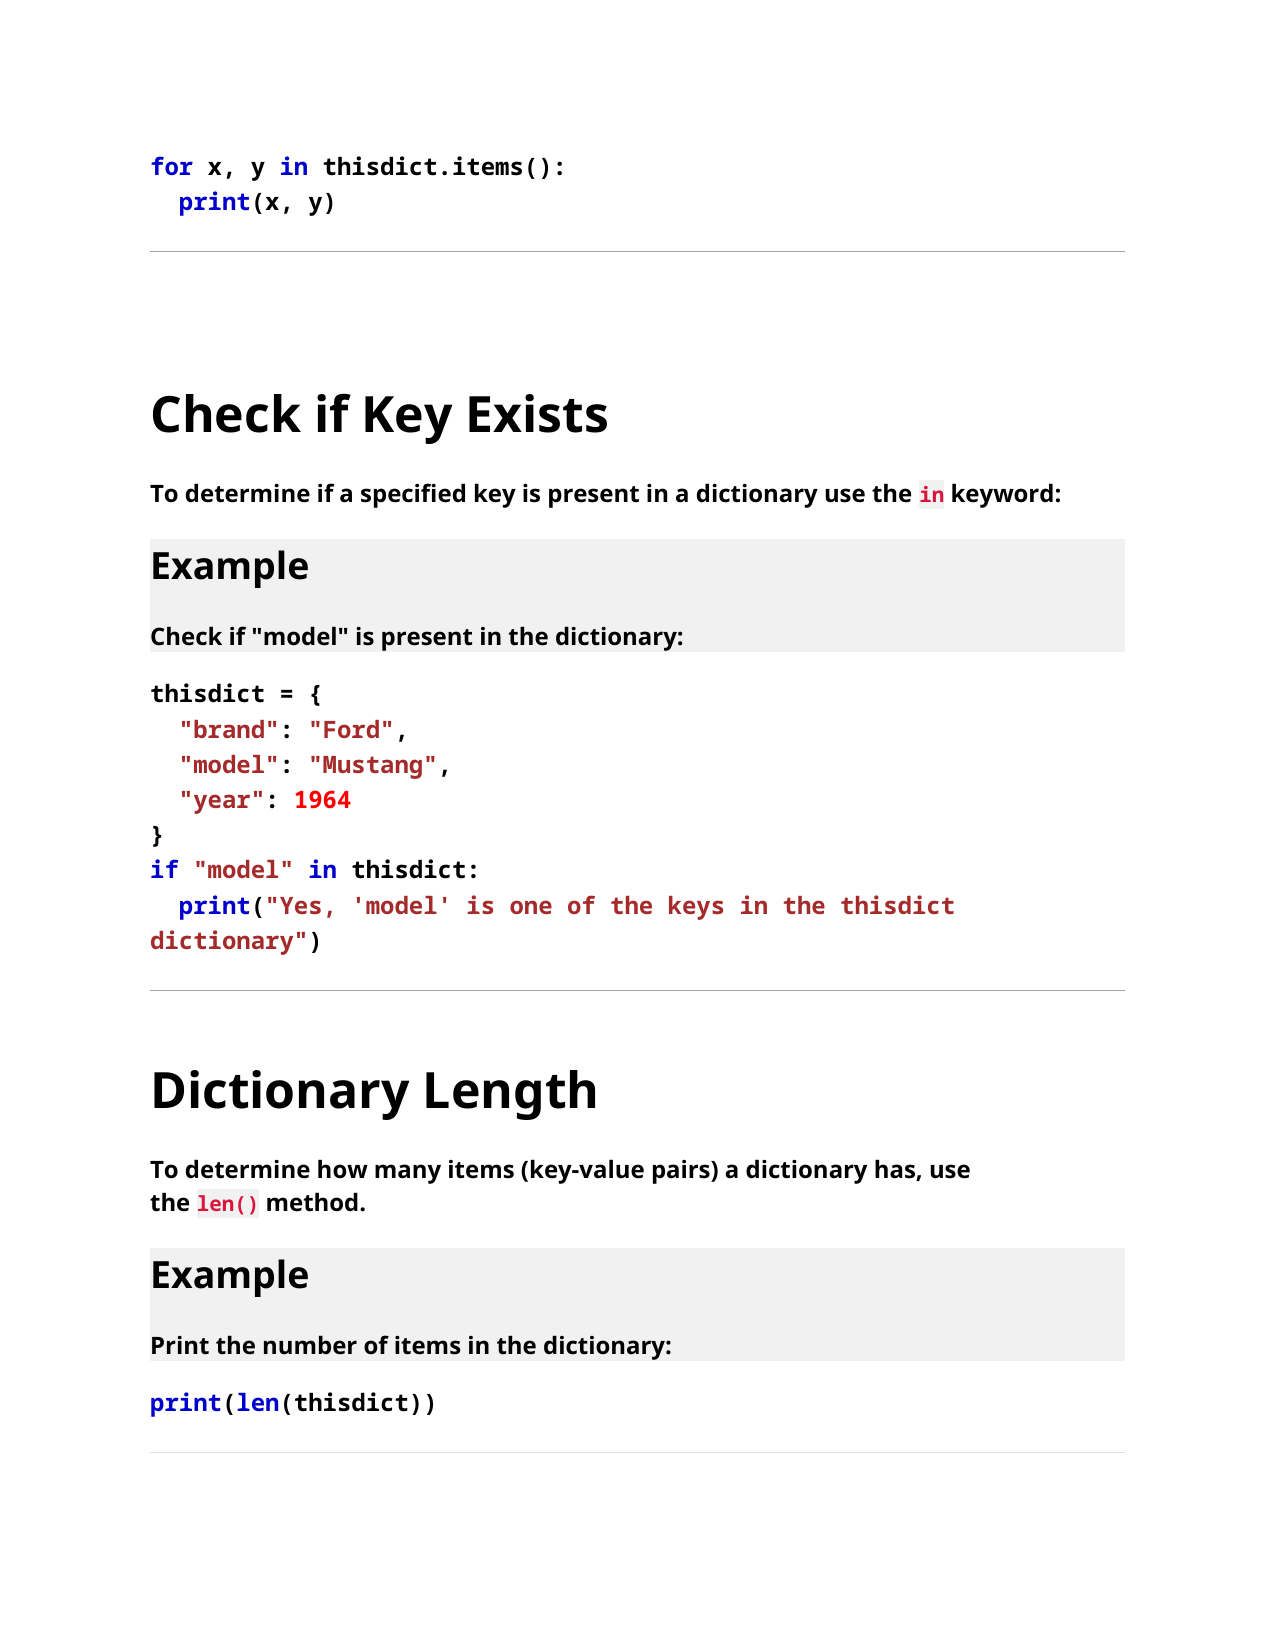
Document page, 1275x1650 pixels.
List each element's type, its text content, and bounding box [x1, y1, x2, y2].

subtitle Example [150, 539, 1125, 591]
text thisdict = { "brand": "Ford", "model": "Mustang", "year": 1964 } if "model" in thisdict: print("Yes, 'model' is one of the keys in the thisdict dictionary") [150, 677, 1125, 956]
text print(len(thisdict)) [150, 1386, 1125, 1419]
subtitle Example [150, 1248, 1125, 1299]
text To determine if a specified key is present in a dictionary use the in keyword: [150, 477, 1125, 509]
text Print the number of items in the dictionary: [150, 1328, 1125, 1361]
text Check if "model" is present in the dictionary: [150, 620, 1125, 652]
subtitle Dictionary Length [150, 1055, 1125, 1123]
text To determine how many items (key-value pairs) a dictionary has, use the len() method. [150, 1153, 1125, 1218]
subtitle Check if Key Exists [150, 379, 1125, 447]
text for x, y in thisdict.items(): print(x, y) [150, 150, 1125, 218]
